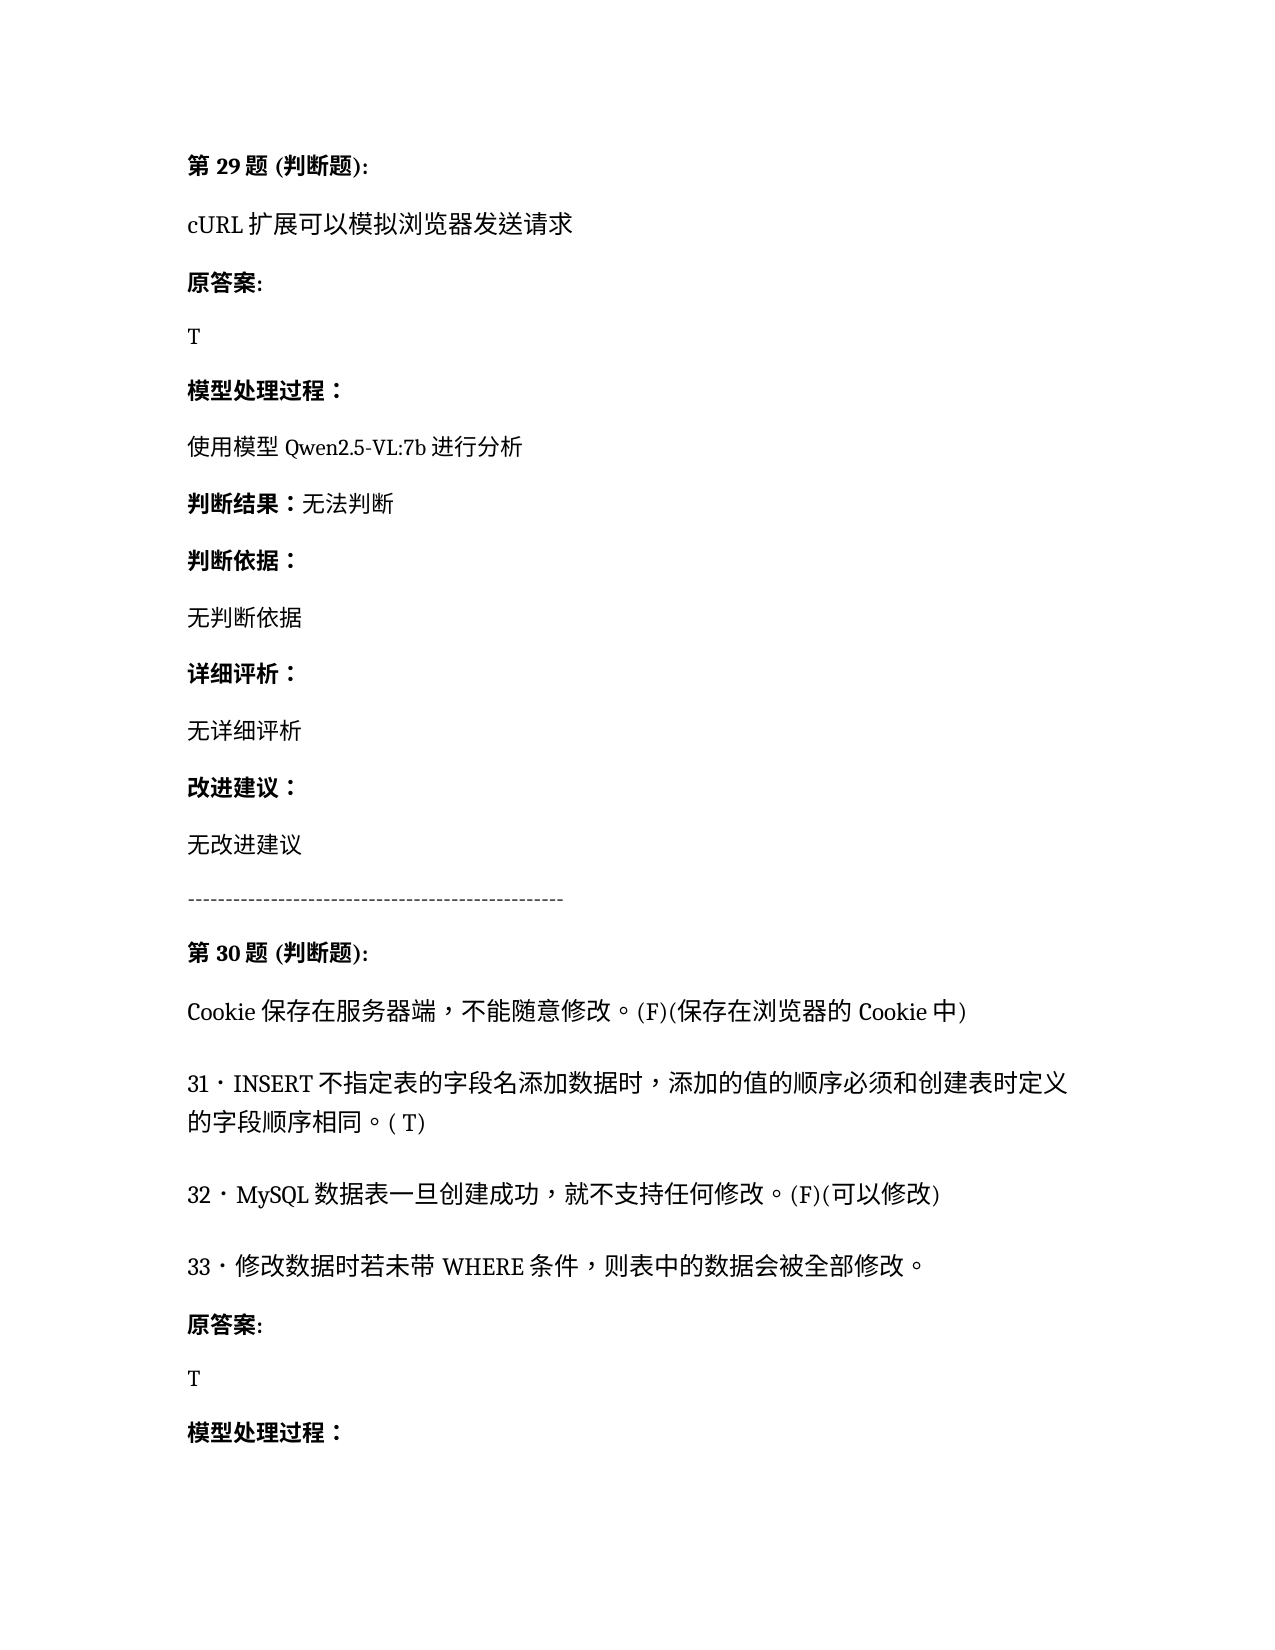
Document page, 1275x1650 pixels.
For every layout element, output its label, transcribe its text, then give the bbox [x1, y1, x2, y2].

text 无改进建议 [187, 829, 1087, 860]
text T [187, 1366, 1087, 1392]
text 原答案: [187, 267, 1087, 298]
text 原答案: [187, 1309, 1087, 1340]
text 使用模型 Qwen2.5-VL:7b 进行分析 [187, 431, 1087, 463]
text 改进建议： [187, 772, 1087, 803]
text cURL 扩展可以模拟浏览器发送请求 [187, 207, 1087, 241]
text Cookie 保存在服务器端，不能随意修改。(F)(保存在浏览器的 Cookie 中) 31．INSERT 不指定表的字段名添加数据时，添加的值的顺序必须和创建表时定义的字段顺序相同。( T) 32．MySQL 数据表一旦创建成功，就不支持任何修改。(F)(可以修改) 33．修改数据时若未带 WHERE 条件，则表中的数据会被全部修改。 [187, 993, 1087, 1283]
text 无详细评析 [187, 715, 1087, 746]
text T [187, 323, 1087, 350]
text 判断依据： [187, 545, 1087, 576]
text 第 30 题 (判断题): [187, 937, 1087, 968]
text 模型处理过程： [187, 374, 1087, 406]
text -------------------------------------------------- [187, 886, 1087, 912]
text 详细评析： [187, 658, 1087, 690]
text 第 29 题 (判断题): [187, 150, 1087, 181]
text 模型处理过程： [187, 1417, 1087, 1448]
text 判断结果：无法判断 [187, 488, 1087, 519]
text 无判断依据 [187, 602, 1087, 633]
